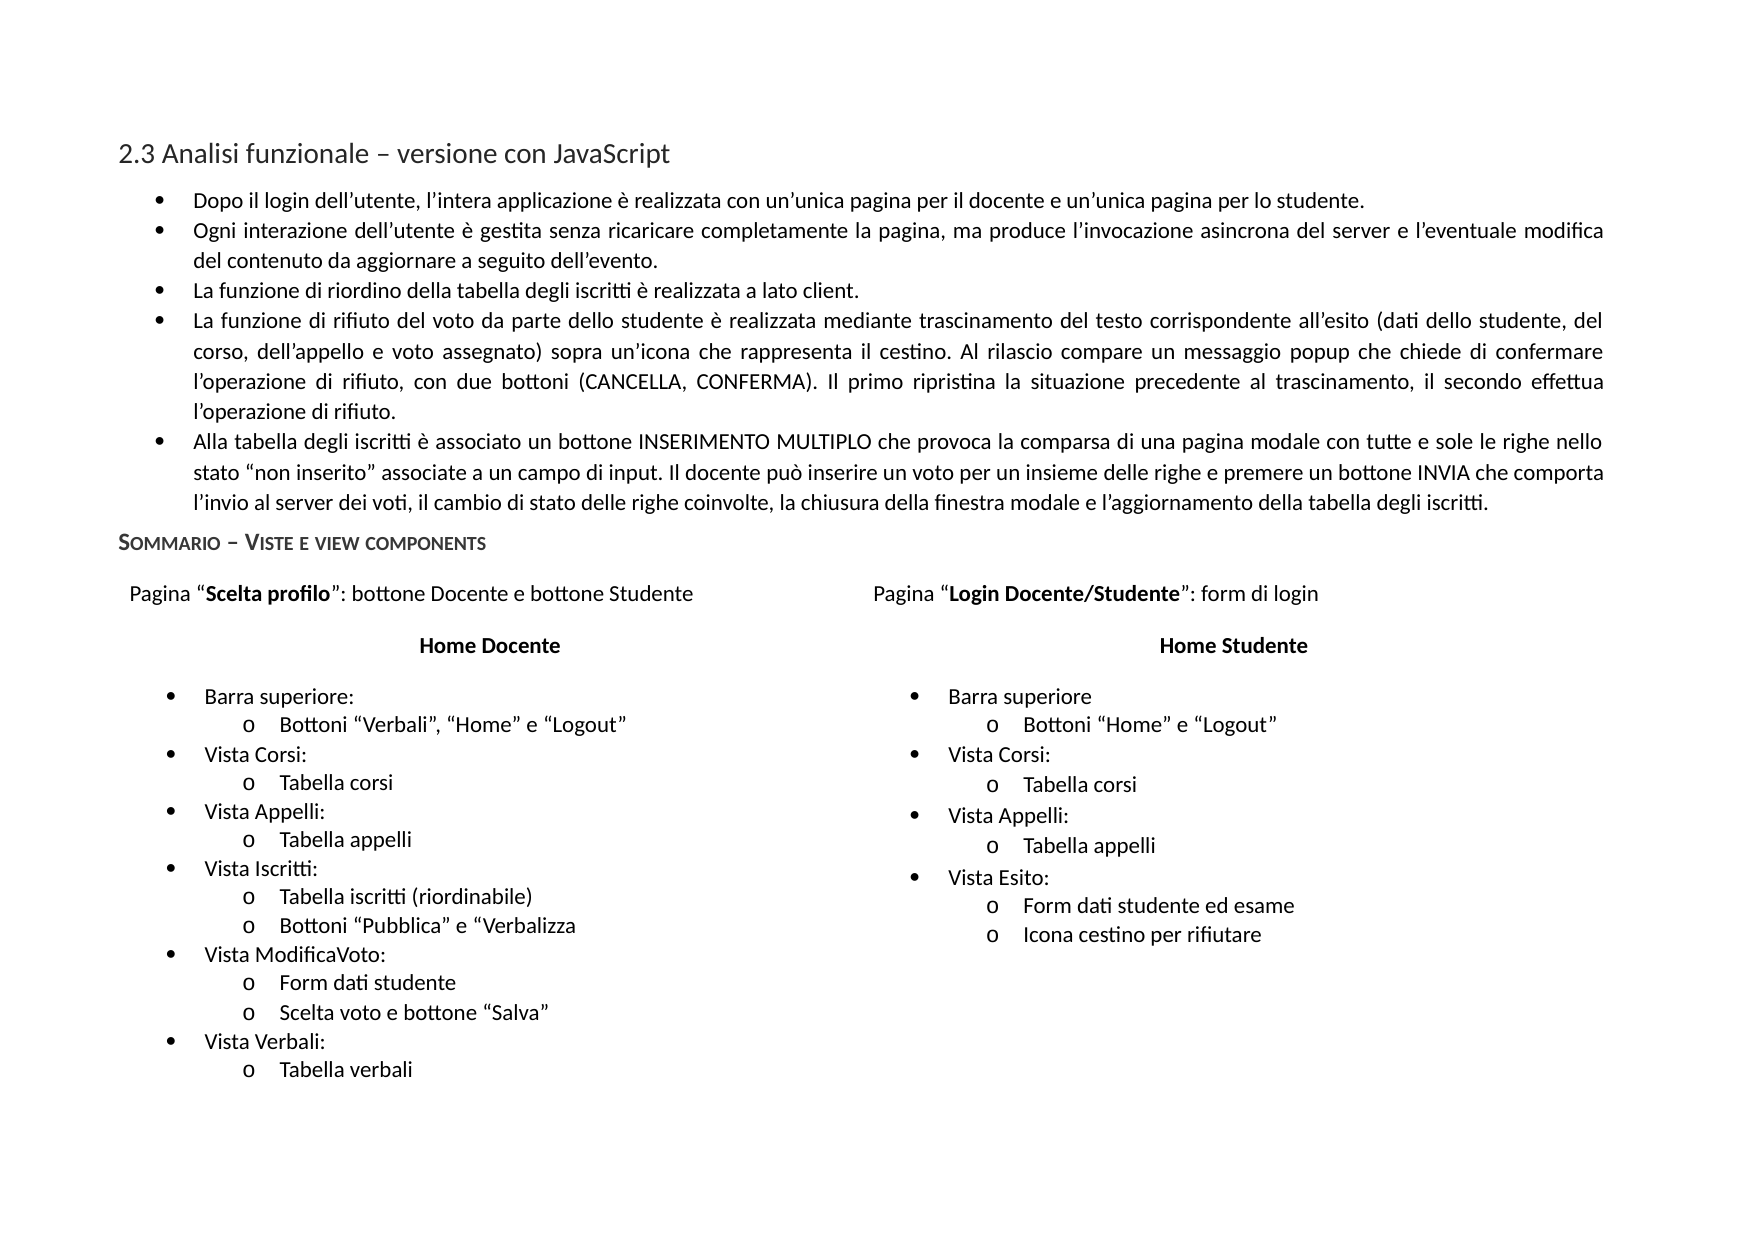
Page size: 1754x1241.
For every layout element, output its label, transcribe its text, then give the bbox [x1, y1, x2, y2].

table_cell Home Studente [862, 619, 1605, 671]
list Alla tabella degli iscritti è associato un bottone INSERIMENTO MULTIPLO che provoca la comparsa di una pagina modale con tutte e sole le righe nello stato “non inserito” associate a un campo di input. Il docente può inserire un voto per un insieme delle righe e premere un bottone INVIA che comporta l’invio al server dei voti, il cambio di stato delle righe coinvolte, la chiusura della finestra modale e l’aggiornamento della tabella degli iscritti. [156, 427, 1606, 516]
list La funzione di riordino della tabella degli iscritti è realizzata a lato client. [156, 276, 1606, 304]
list Ogni interazione dell’utente è gestita senza ricaricare completamente la pagina, ma produce l’invocazione asincrona del server e l’eventuale modifica del contenuto da aggiornare a seguito dell’evento. [156, 216, 1606, 274]
table_cell Home Docente [118, 619, 862, 671]
table_header Pagina “Login Docente/Studente”: form di login [862, 568, 1605, 619]
subtitle 2.3 Analisi funzionale – versione con JavaScript [118, 135, 1606, 170]
text Sommario – Viste e view components [118, 526, 1606, 557]
list Dopo il login dell’utente, l’intera applicazione è realizzata con un’unica pagina per il docente e un’unica pagina per lo studente. [156, 186, 1606, 214]
list La funzione di rifiuto del voto da parte dello studente è realizzata mediante trascinamento del testo corrispondente all’esito (dati dello studente, del corso, dell’appello e voto assegnato) sopra un’icona che rappresenta il cestino. Al rilascio compare un messaggio popup che chiede di confermare l’operazione di rifiuto, con due bottoni (CANCELLA, CONFERMA). Il primo ripristina la situazione precedente al trascinamento, il secondo effettua l’operazione di rifiuto. [156, 307, 1606, 425]
table_header Pagina “Scelta profilo”: bottone Docente e bottone Studente [118, 568, 862, 619]
